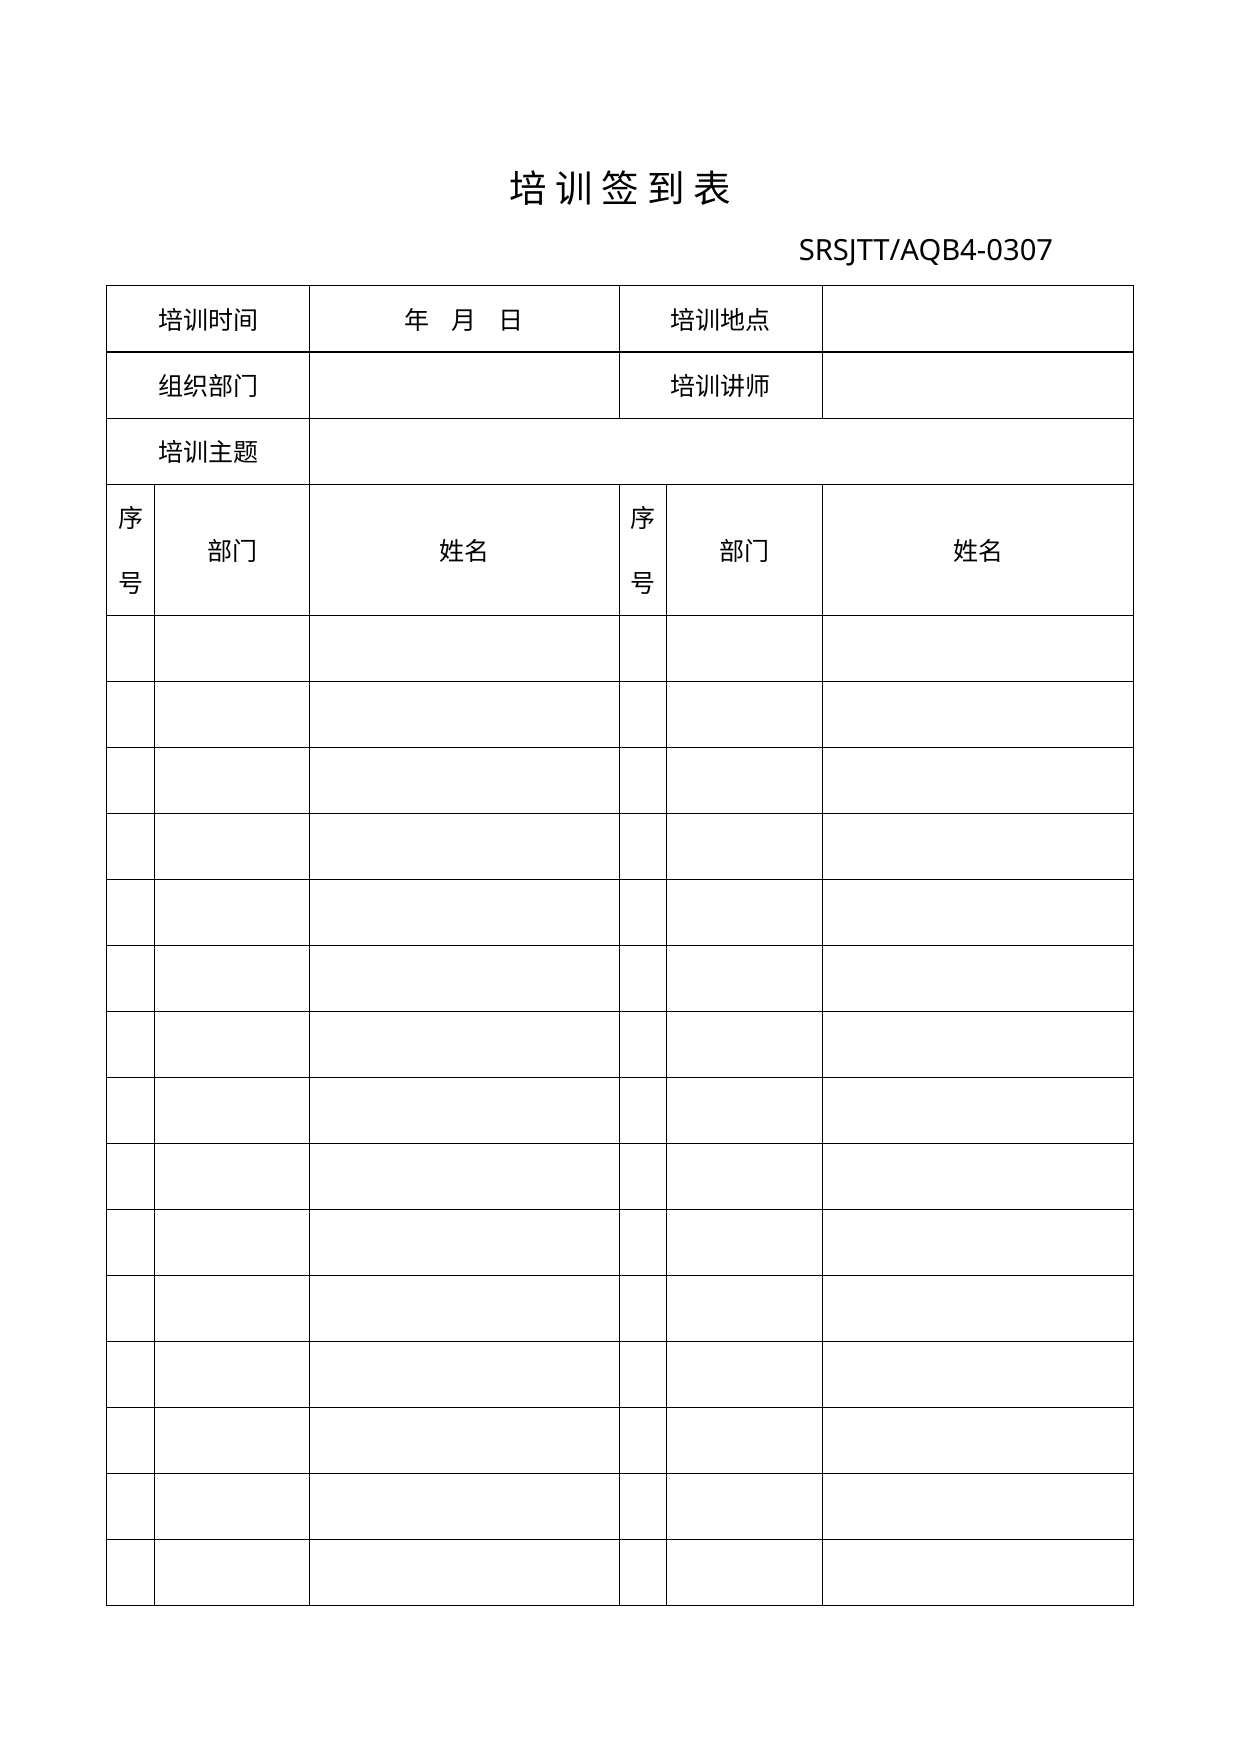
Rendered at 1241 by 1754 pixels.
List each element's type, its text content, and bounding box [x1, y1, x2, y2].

table_cell [155, 1276, 309, 1341]
table_cell [823, 1342, 1133, 1407]
table_cell [107, 1474, 154, 1539]
text 培 训 签 到 表 [187, 159, 1053, 213]
table_cell [310, 1342, 619, 1407]
table_cell [667, 1408, 822, 1473]
table_cell [107, 1210, 154, 1275]
text SRSJTT/AQB4-0307 [187, 229, 1053, 269]
table_cell [667, 1144, 822, 1209]
table_cell [620, 1144, 666, 1209]
table_cell [155, 1078, 309, 1143]
table_cell [620, 1342, 666, 1407]
table_cell 姓名 [823, 485, 1133, 614]
table_cell [667, 1276, 822, 1341]
table_cell [620, 814, 666, 879]
table_cell [155, 1408, 309, 1473]
table_cell [310, 1540, 619, 1605]
table_cell 姓名 [310, 485, 619, 614]
table_cell [620, 1540, 666, 1605]
table_cell [155, 616, 309, 681]
table_cell [620, 616, 666, 681]
table_cell [310, 682, 619, 747]
table_cell [667, 616, 822, 681]
table_cell [107, 1276, 154, 1341]
table_cell [620, 1012, 666, 1077]
table_cell [107, 616, 154, 681]
table_cell [310, 1474, 619, 1539]
table_cell [667, 1474, 822, 1539]
table_cell [620, 682, 666, 747]
table_cell [155, 880, 309, 945]
table_cell [107, 814, 154, 879]
table_cell 部门 [155, 485, 309, 614]
table_cell [667, 946, 822, 1011]
table_cell [310, 946, 619, 1011]
table_cell [667, 1210, 822, 1275]
table_cell 序号 [620, 485, 666, 614]
table_cell [667, 748, 822, 813]
table_cell [667, 880, 822, 945]
table_cell 培训讲师 [620, 353, 822, 417]
table_cell [107, 682, 154, 747]
table_cell [823, 1144, 1133, 1209]
table_cell [155, 814, 309, 879]
table_cell [310, 1408, 619, 1473]
table_cell [823, 1012, 1133, 1077]
table_cell [823, 616, 1133, 681]
table_cell [155, 748, 309, 813]
table_cell [667, 814, 822, 879]
table_cell [823, 1276, 1133, 1341]
table_cell [107, 946, 154, 1011]
table_cell [667, 682, 822, 747]
table_cell [823, 353, 1133, 417]
table_cell [823, 1408, 1133, 1473]
table_header 培训地点 [620, 286, 822, 351]
table_cell [107, 1540, 154, 1605]
table_cell [107, 880, 154, 945]
table_header 培训时间 [107, 286, 309, 351]
table_cell [823, 748, 1133, 813]
table_cell [620, 1276, 666, 1341]
table_cell [155, 1210, 309, 1275]
table_cell [310, 1012, 619, 1077]
table_cell [310, 880, 619, 945]
table_cell [620, 1078, 666, 1143]
table_cell [667, 1342, 822, 1407]
table_cell [155, 1012, 309, 1077]
table_cell [620, 748, 666, 813]
table_cell [823, 946, 1133, 1011]
table_cell [155, 682, 309, 747]
table_cell [620, 1408, 666, 1473]
table_cell [667, 1540, 822, 1605]
table_cell [823, 1078, 1133, 1143]
table_header [823, 286, 1133, 351]
table_cell [823, 1210, 1133, 1275]
table_cell [310, 616, 619, 681]
table_cell [823, 814, 1133, 879]
table_cell 序号 [107, 485, 154, 614]
table_cell [310, 353, 619, 417]
table_cell [310, 1276, 619, 1341]
table_cell [155, 1540, 309, 1605]
table_cell [155, 1342, 309, 1407]
table_cell [823, 1474, 1133, 1539]
table_cell 培训主题 [107, 419, 309, 483]
table_cell [155, 1474, 309, 1539]
table_cell [310, 419, 1133, 483]
table_cell [107, 1012, 154, 1077]
table_cell [310, 1210, 619, 1275]
table_cell [667, 1012, 822, 1077]
table_cell [310, 1144, 619, 1209]
table_cell [107, 1408, 154, 1473]
table_cell [620, 1474, 666, 1539]
table_cell [107, 1078, 154, 1143]
table_cell [620, 946, 666, 1011]
table_header 年 月 日 [310, 286, 619, 351]
table_cell [667, 1078, 822, 1143]
table_cell [107, 748, 154, 813]
table_cell [823, 880, 1133, 945]
table_cell [620, 880, 666, 945]
table_cell 部门 [667, 485, 822, 614]
table_cell [310, 814, 619, 879]
table_cell [823, 682, 1133, 747]
table_cell [107, 1342, 154, 1407]
table_cell [155, 1144, 309, 1209]
table_cell [155, 946, 309, 1011]
table_cell [823, 1540, 1133, 1605]
table_cell [310, 1078, 619, 1143]
table_cell [107, 1144, 154, 1209]
table_cell 组织部门 [107, 353, 309, 417]
table_cell [620, 1210, 666, 1275]
table_cell [310, 748, 619, 813]
